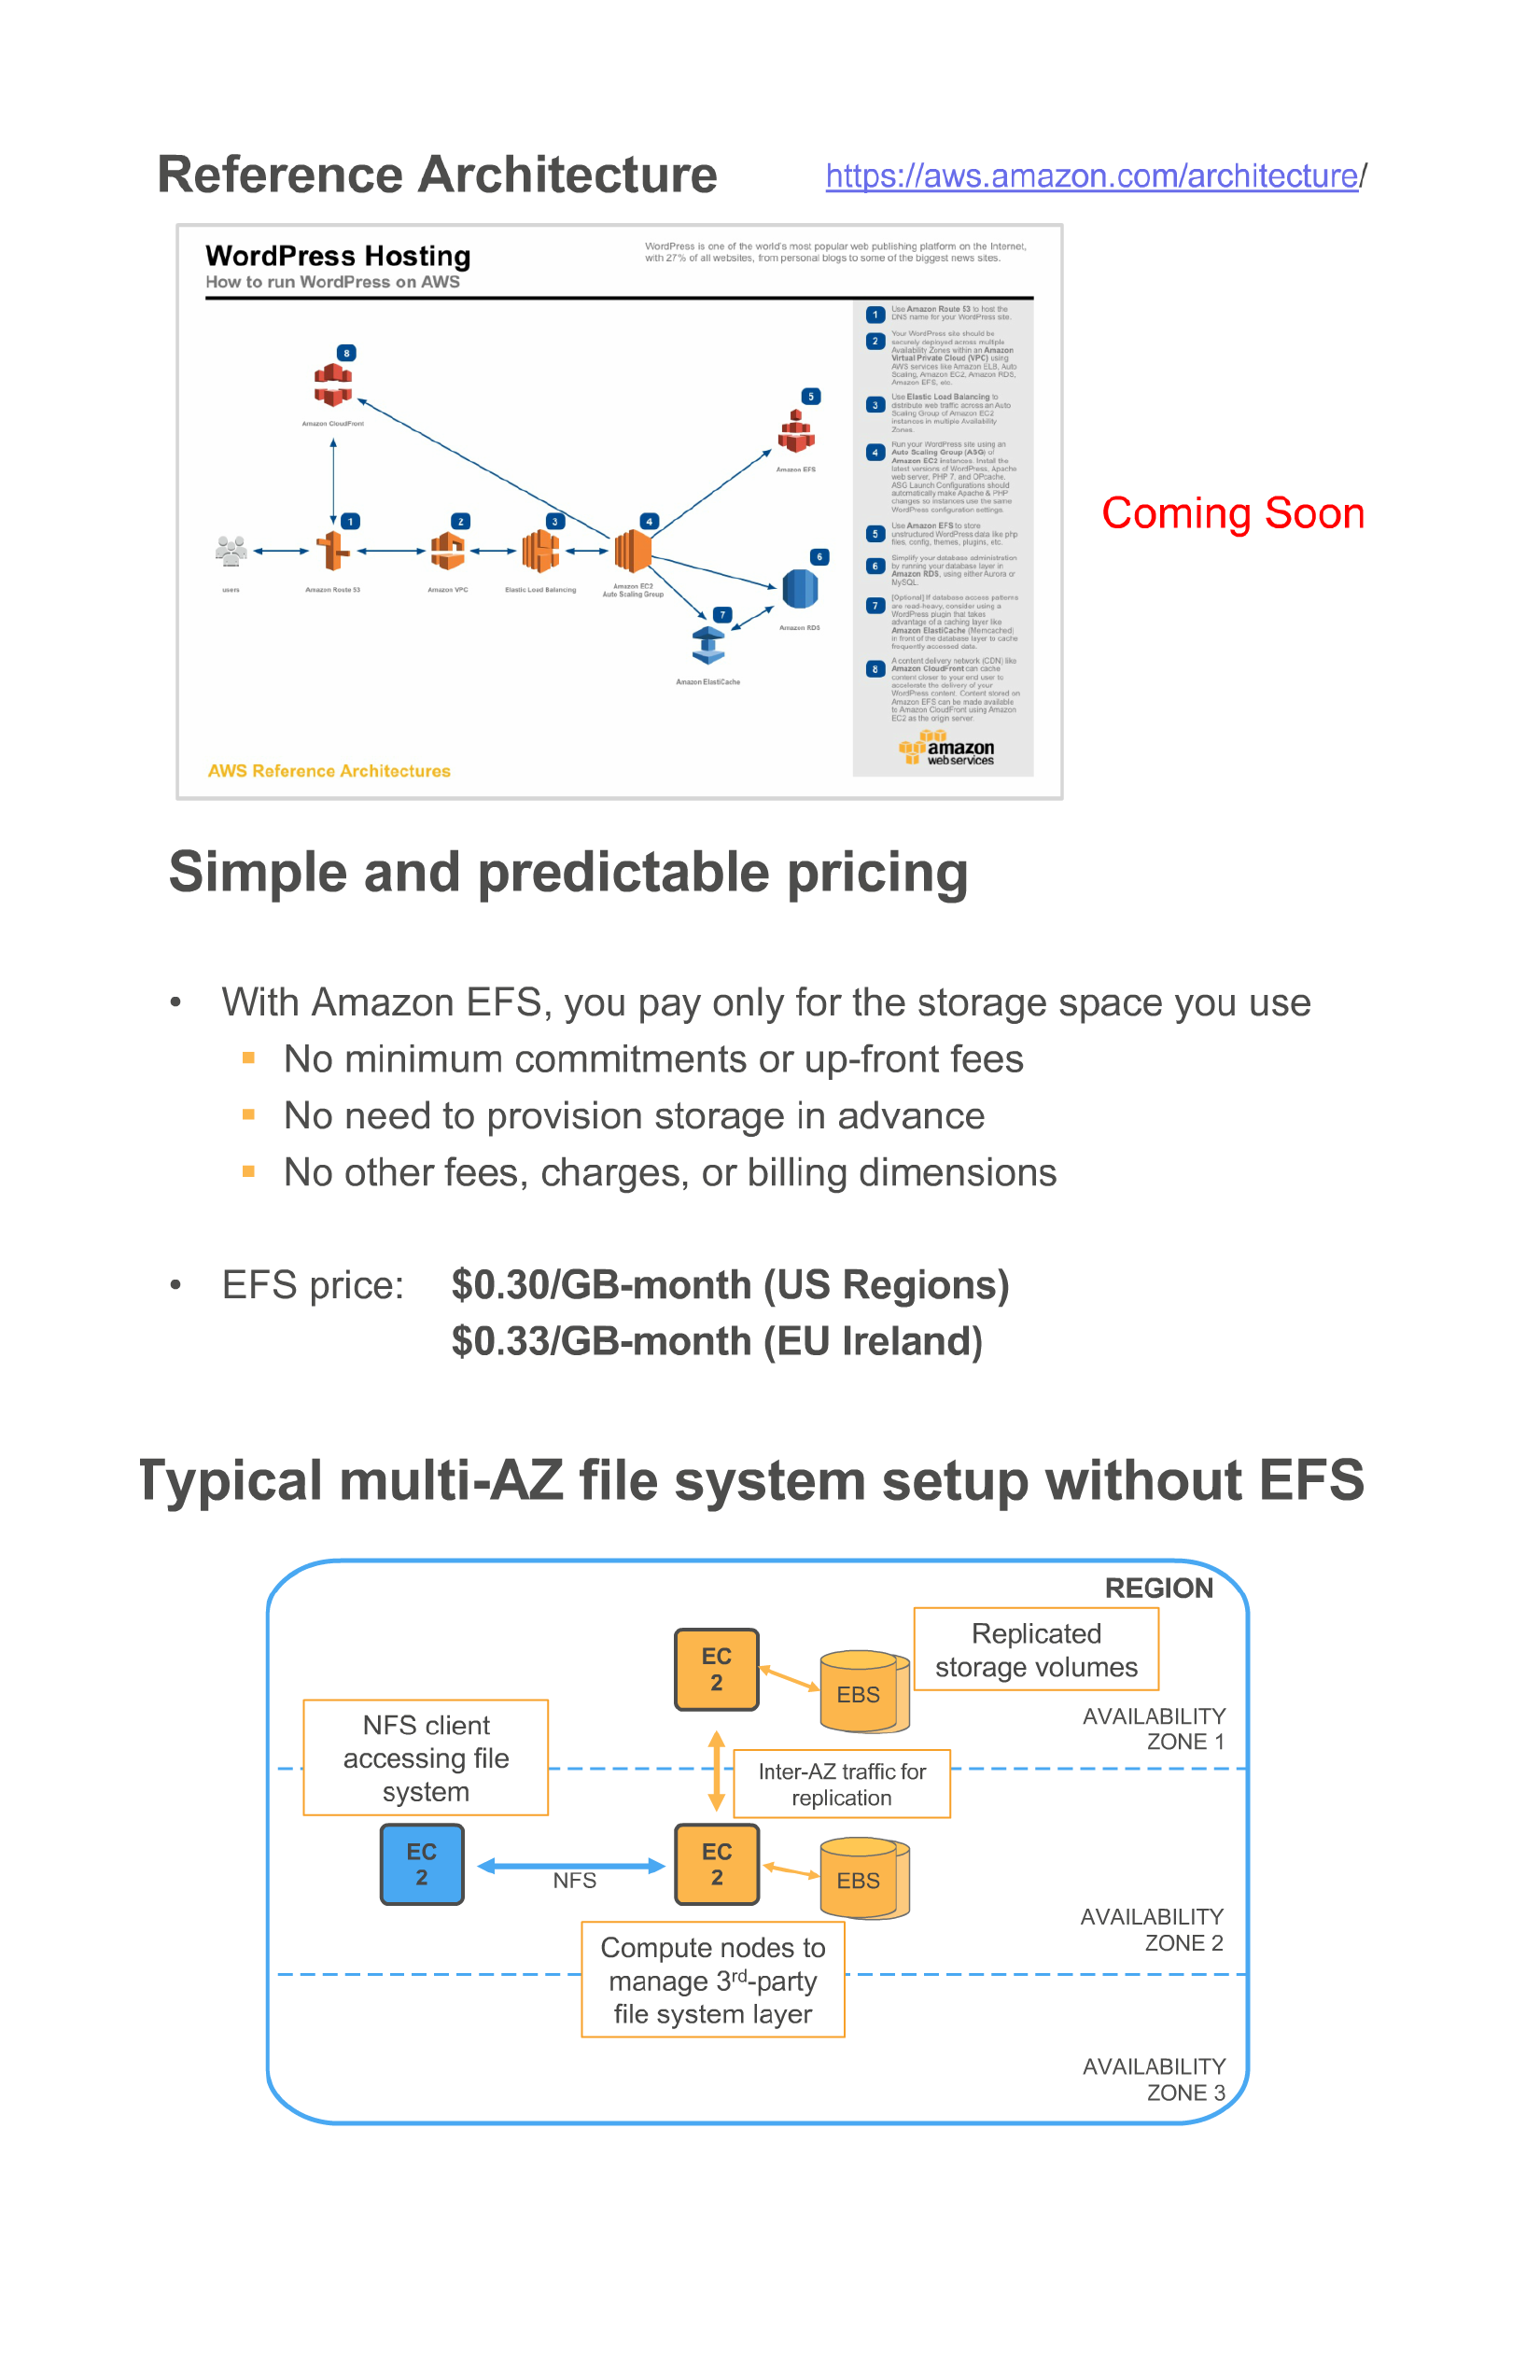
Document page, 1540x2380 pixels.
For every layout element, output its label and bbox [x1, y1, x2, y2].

picture [140, 1452, 1400, 2153]
picture [140, 140, 1400, 822]
picture [140, 840, 1400, 1395]
